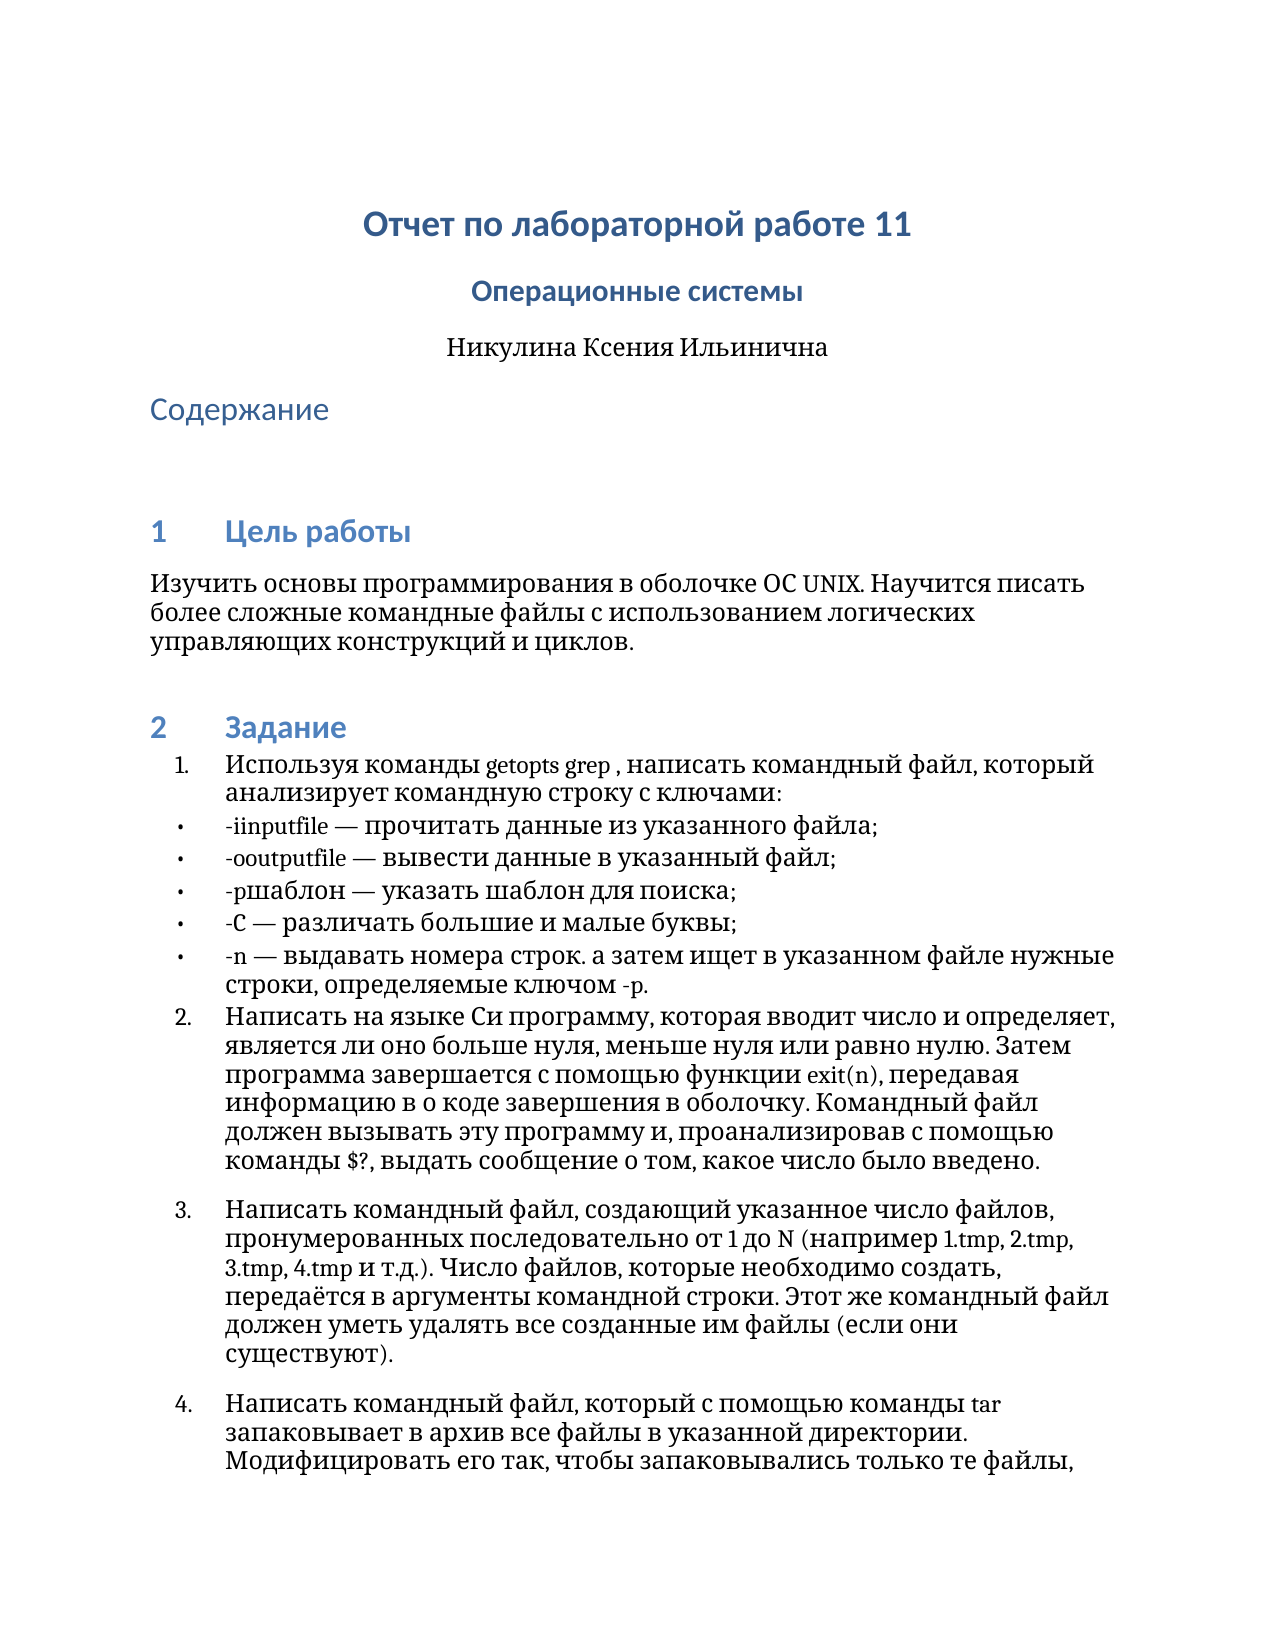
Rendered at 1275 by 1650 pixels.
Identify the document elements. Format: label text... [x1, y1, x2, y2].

list -C — различать большие и малые буквы; [175, 909, 1125, 938]
list Используя команды getopts grep , написать командный файл, который анализирует командную строку с ключами: [175, 751, 1125, 808]
list -pшаблон — указать шаблон для поиска; [175, 877, 1125, 906]
subtitle 2 Задание [150, 706, 1125, 747]
list -iinputfile — прочитать данные из указанного файла; [175, 812, 1125, 841]
subtitle Операционные системы [150, 271, 1125, 309]
list -n — выдавать номера строк. а затем ищет в указанном файле нужные строки, определяемые ключом -p. [175, 942, 1125, 999]
text Изучить основы программирования в оболочке ОС UNIX. Научится писать более сложные командные файлы с использованием логических управляющих конструкций и циклов. [150, 570, 1125, 656]
title Отчет по лабораторной работе 11 [150, 200, 1125, 246]
list -ooutputfile — вывести данные в указанный файл; [175, 844, 1125, 873]
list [175, 1390, 1125, 1476]
list Написать на языке Си программу, которая вводит число и определяет, является ли оно больше нуля, меньше нуля или равно нулю. Затем программа завершается с помощью функции exit(n), передавая информацию в о коде завершения в оболочку. Командный файл должен вызывать эту программу и, проанализировав с помощью команды $?, выдать сообщение о том, какое число было введено. [175, 1003, 1125, 1176]
subtitle 1 Цель работы [150, 510, 1125, 551]
text Никулина Ксения Ильинична [150, 334, 1125, 363]
list Написать командный файл, создающий указанное число файлов, пронумерованных последовательно от 1 до N (например 1.tmp, 2.tmp, 3.tmp, 4.tmp и т.д.). Число файлов, которые необходимо создать, передаётся в аргументы командной строки. Этот же командный файл должен уметь удалять все созданные им файлы (если они существуют). [175, 1196, 1125, 1369]
